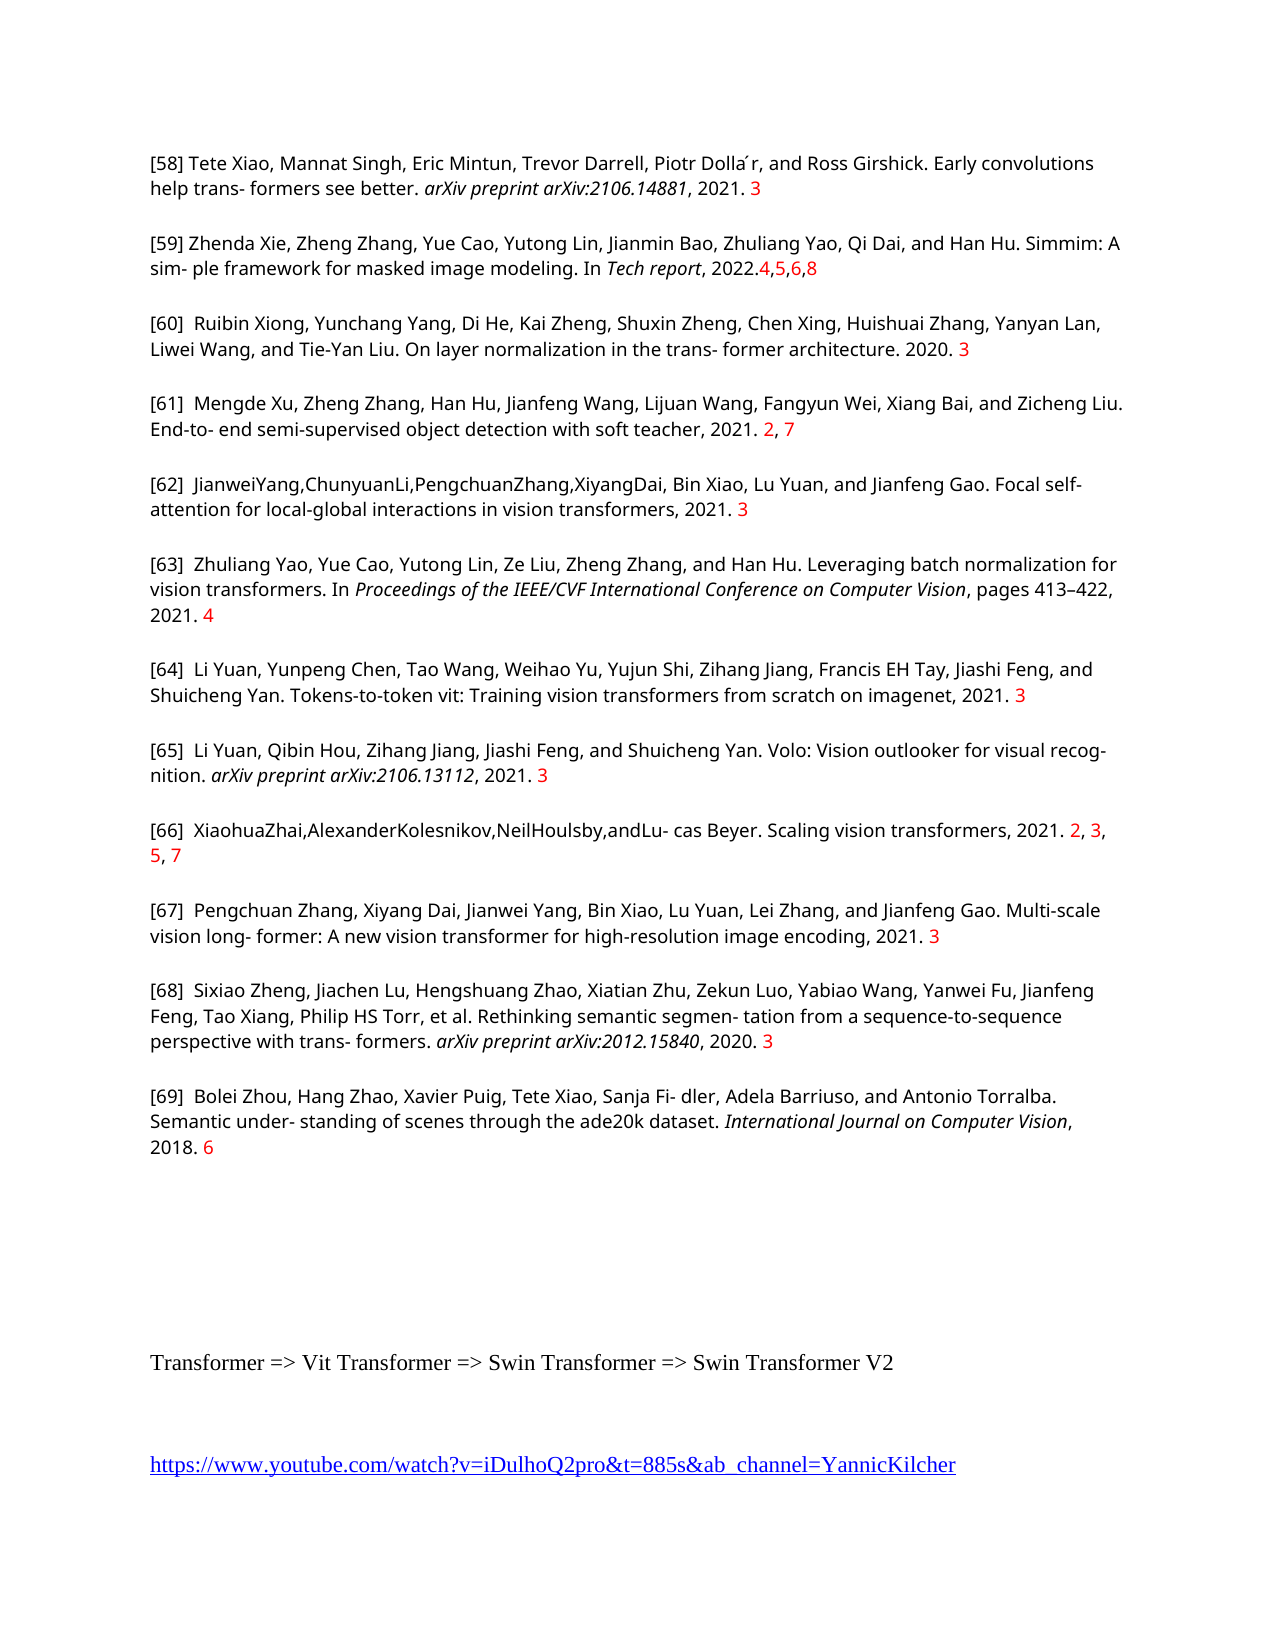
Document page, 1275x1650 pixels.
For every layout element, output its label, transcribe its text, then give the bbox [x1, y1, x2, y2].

text [61] Mengde Xu, Zheng Zhang, Han Hu, Jianfeng Wang, Lijuan Wang, Fangyun Wei, Xiang Bai, and Zicheng Liu. End-to- end semi-supervised object detection with soft teacher, 2021. 2, 7 [150, 391, 1125, 442]
text [59] Zhenda Xie, Zheng Zhang, Yue Cao, Yutong Lin, Jianmin Bao, Zhuliang Yao, Qi Dai, and Han Hu. Simmim: A sim- ple framework for masked image modeling. In Tech report, 2022.4,5,6,8 [150, 230, 1125, 281]
text [63] Zhuliang Yao, Yue Cao, Yutong Lin, Ze Liu, Zheng Zhang, and Han Hu. Leveraging batch normalization for vision transformers. In Proceedings of the IEEE/CVF International Conference on Computer Vision, pages 413–422, 2021. 4 [150, 551, 1125, 628]
text Transformer => Vit Transformer => Swin Transformer => Swin Transformer V2 [150, 1349, 1125, 1375]
text [62] JianweiYang,ChunyuanLi,PengchuanZhang,XiyangDai, Bin Xiao, Lu Yuan, and Jianfeng Gao. Focal self-attention for local-global interactions in vision transformers, 2021. 3 [150, 471, 1125, 522]
text [68] Sixiao Zheng, Jiachen Lu, Hengshuang Zhao, Xiatian Zhu, Zekun Luo, Yabiao Wang, Yanwei Fu, Jianfeng Feng, Tao Xiang, Philip HS Torr, et al. Rethinking semantic segmen- tation from a sequence-to-sequence perspective with trans- formers. arXiv preprint arXiv:2012.15840, 2020. 3 [150, 978, 1125, 1054]
text https://www.youtube.com/watch?v=iDulhoQ2pro&t=885s&ab_channel=YannicKilcher [150, 1451, 1125, 1477]
text [64] Li Yuan, Yunpeng Chen, Tao Wang, Weihao Yu, Yujun Shi, Zihang Jiang, Francis EH Tay, Jiashi Feng, and Shuicheng Yan. Tokens-to-token vit: Training vision transformers from scratch on imagenet, 2021. 3 [150, 657, 1125, 708]
text [60] Ruibin Xiong, Yunchang Yang, Di He, Kai Zheng, Shuxin Zheng, Chen Xing, Huishuai Zhang, Yanyan Lan, Liwei Wang, and Tie-Yan Liu. On layer normalization in the trans- former architecture. 2020. 3 [150, 310, 1125, 361]
text [66] XiaohuaZhai,AlexanderKolesnikov,NeilHoulsby,andLu- cas Beyer. Scaling vision transformers, 2021. 2, 3, 5, 7 [150, 817, 1125, 868]
text [65] Li Yuan, Qibin Hou, Zihang Jiang, Jiashi Feng, and Shuicheng Yan. Volo: Vision outlooker for visual recog- nition. arXiv preprint arXiv:2106.13112, 2021. 3 [150, 737, 1125, 788]
text [69] Bolei Zhou, Hang Zhao, Xavier Puig, Tete Xiao, Sanja Fi- dler, Adela Barriuso, and Antonio Torralba. Semantic under- standing of scenes through the ade20k dataset. International Journal on Computer Vision, 2018. 6 [150, 1083, 1125, 1160]
text [67] Pengchuan Zhang, Xiyang Dai, Jianwei Yang, Bin Xiao, Lu Yuan, Lei Zhang, and Jianfeng Gao. Multi-scale vision long- former: A new vision transformer for high-resolution image encoding, 2021. 3 [150, 897, 1125, 948]
text [58] Tete Xiao, Mannat Singh, Eric Mintun, Trevor Darrell, Piotr Dolla ́r, and Ross Girshick. Early convolutions help trans- formers see better. arXiv preprint arXiv:2106.14881, 2021. 3 [150, 150, 1125, 201]
